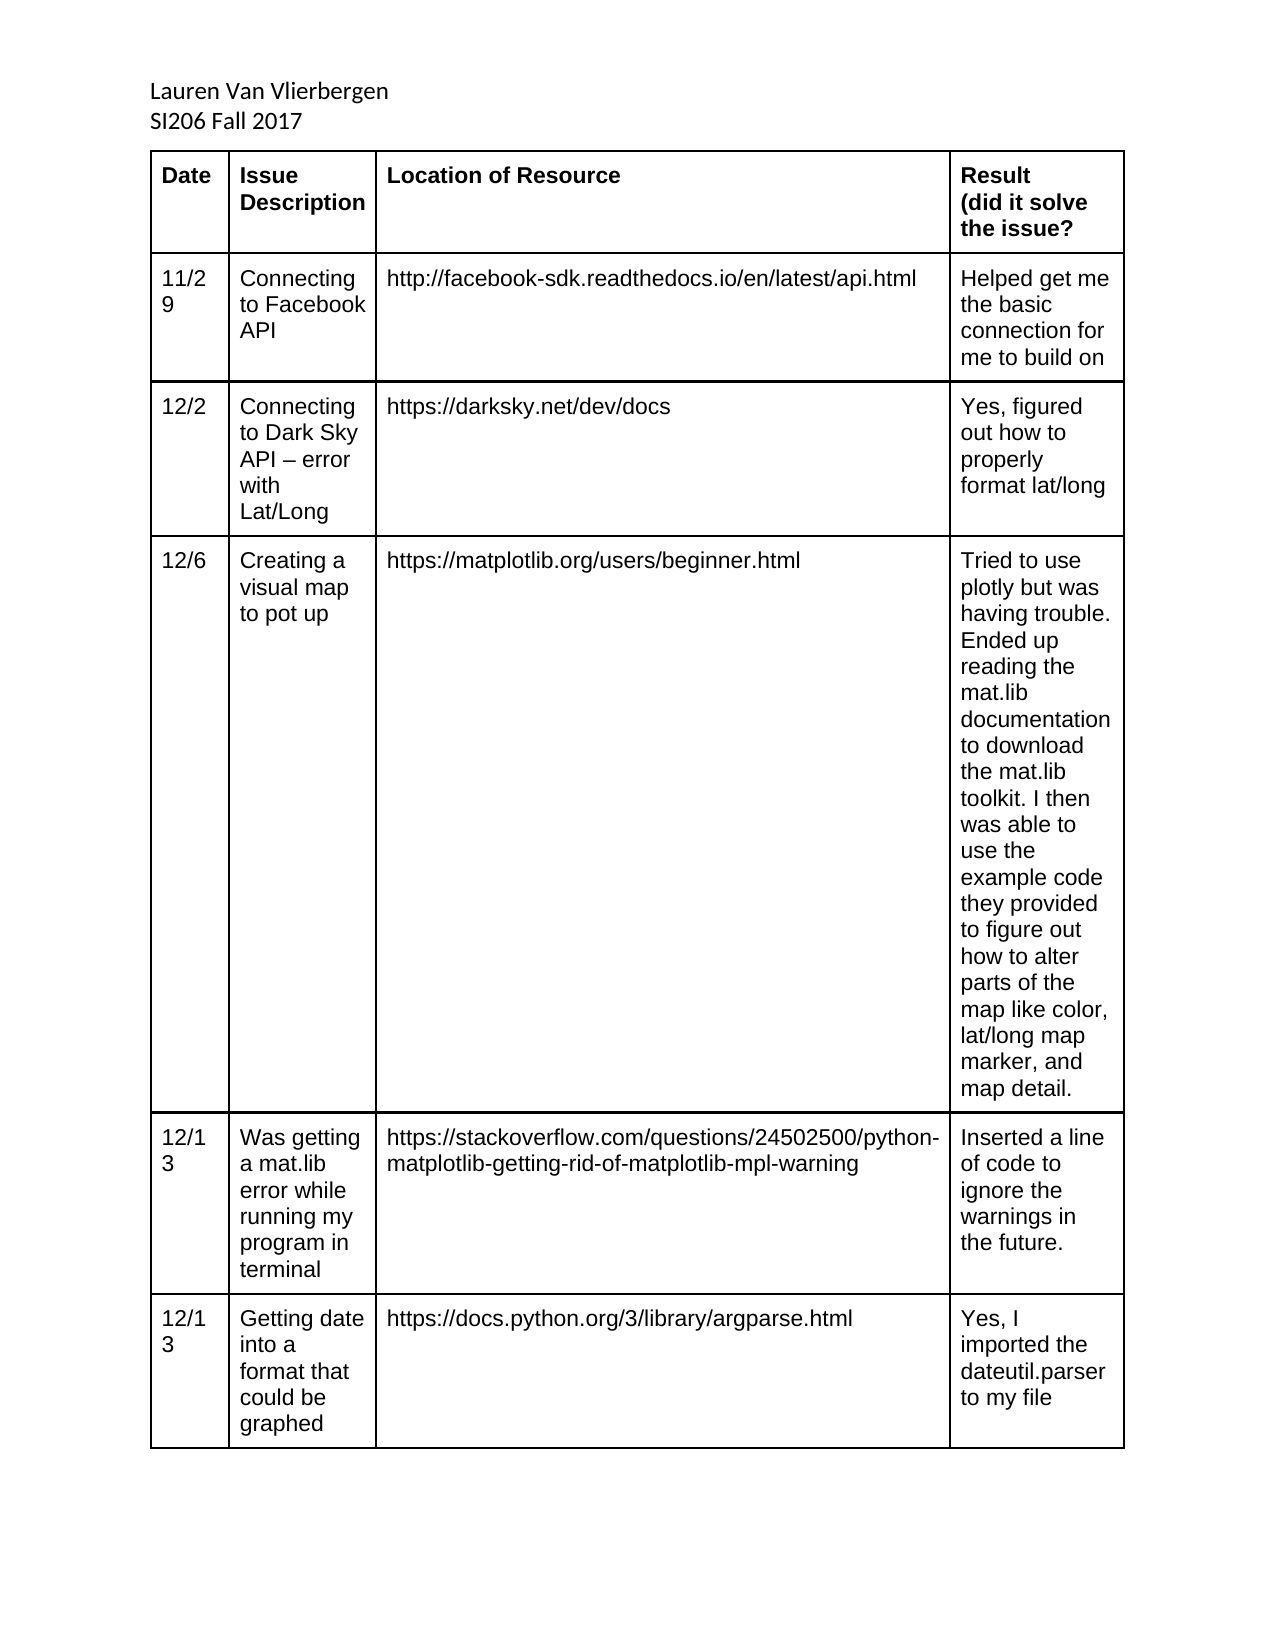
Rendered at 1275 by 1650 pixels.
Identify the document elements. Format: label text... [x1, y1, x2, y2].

table_header Result (did it solve the issue? [951, 152, 1123, 252]
table_cell Was getting a mat.lib error while running my program in terminal [230, 1114, 375, 1292]
table_cell Connecting to Facebook API [230, 254, 375, 380]
table_header Issue Description [230, 152, 375, 252]
table_cell Yes, figured out how to properly format lat/long [951, 383, 1123, 535]
table_header Location of Resource [377, 152, 949, 252]
table_cell 11/29 [152, 254, 228, 380]
table_cell https://docs.python.org/3/library/argparse.html [377, 1295, 949, 1447]
table_header Date [152, 152, 228, 252]
table_cell Getting date into a format that could be graphed [230, 1295, 375, 1447]
table_cell Creating a visual map to pot up [230, 537, 375, 1111]
table_cell Tried to use plotly but was having trouble. Ended up reading the mat.lib documentation to download the mat.lib toolkit. I then was able to use the example code they provided to figure out how to alter parts of the map like color, lat/long map marker, and map detail. [951, 537, 1123, 1111]
table_cell Connecting to Dark Sky API – error with Lat/Long [230, 383, 375, 535]
table_cell https://darksky.net/dev/docs [377, 383, 949, 535]
table_cell https://matplotlib.org/users/beginner.html [377, 537, 949, 1111]
table_cell http://facebook-sdk.readthedocs.io/en/latest/api.html [377, 254, 949, 380]
table_cell Yes, I imported the dateutil.parser to my file [951, 1295, 1123, 1447]
table_cell Helped get me the basic connection for me to build on [951, 254, 1123, 380]
table_cell 12/13 [152, 1295, 228, 1447]
table_cell 12/13 [152, 1114, 228, 1292]
table_cell 12/6 [152, 537, 228, 1111]
table_cell https://stackoverflow.com/questions/24502500/python-matplotlib-getting-rid-of-matplotlib-mpl-warning [377, 1114, 949, 1292]
table_cell 12/2 [152, 383, 228, 535]
table_cell Inserted a line of code to ignore the warnings in the future. [951, 1114, 1123, 1292]
